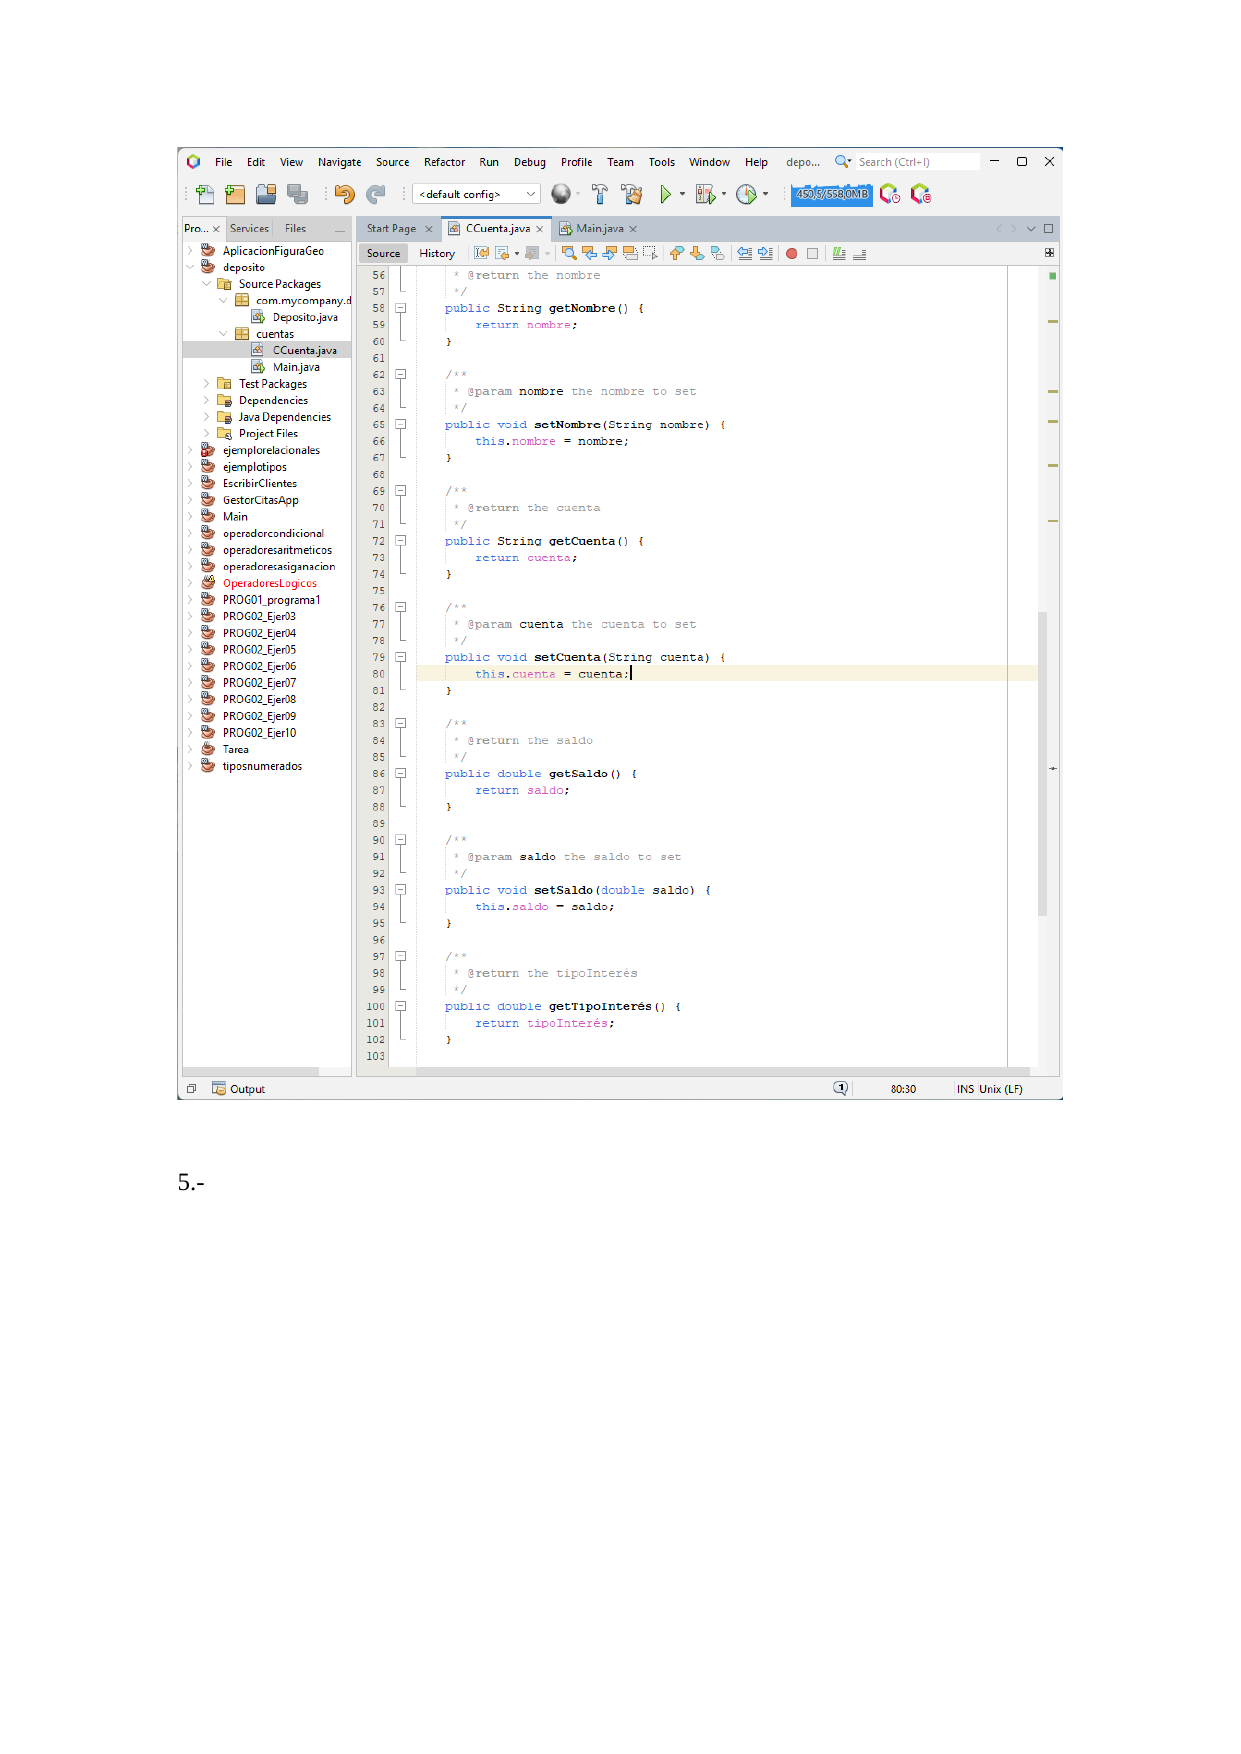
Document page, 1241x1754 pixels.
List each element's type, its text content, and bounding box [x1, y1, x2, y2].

text 5.- [177, 1167, 1063, 1195]
picture [177, 147, 1063, 1100]
